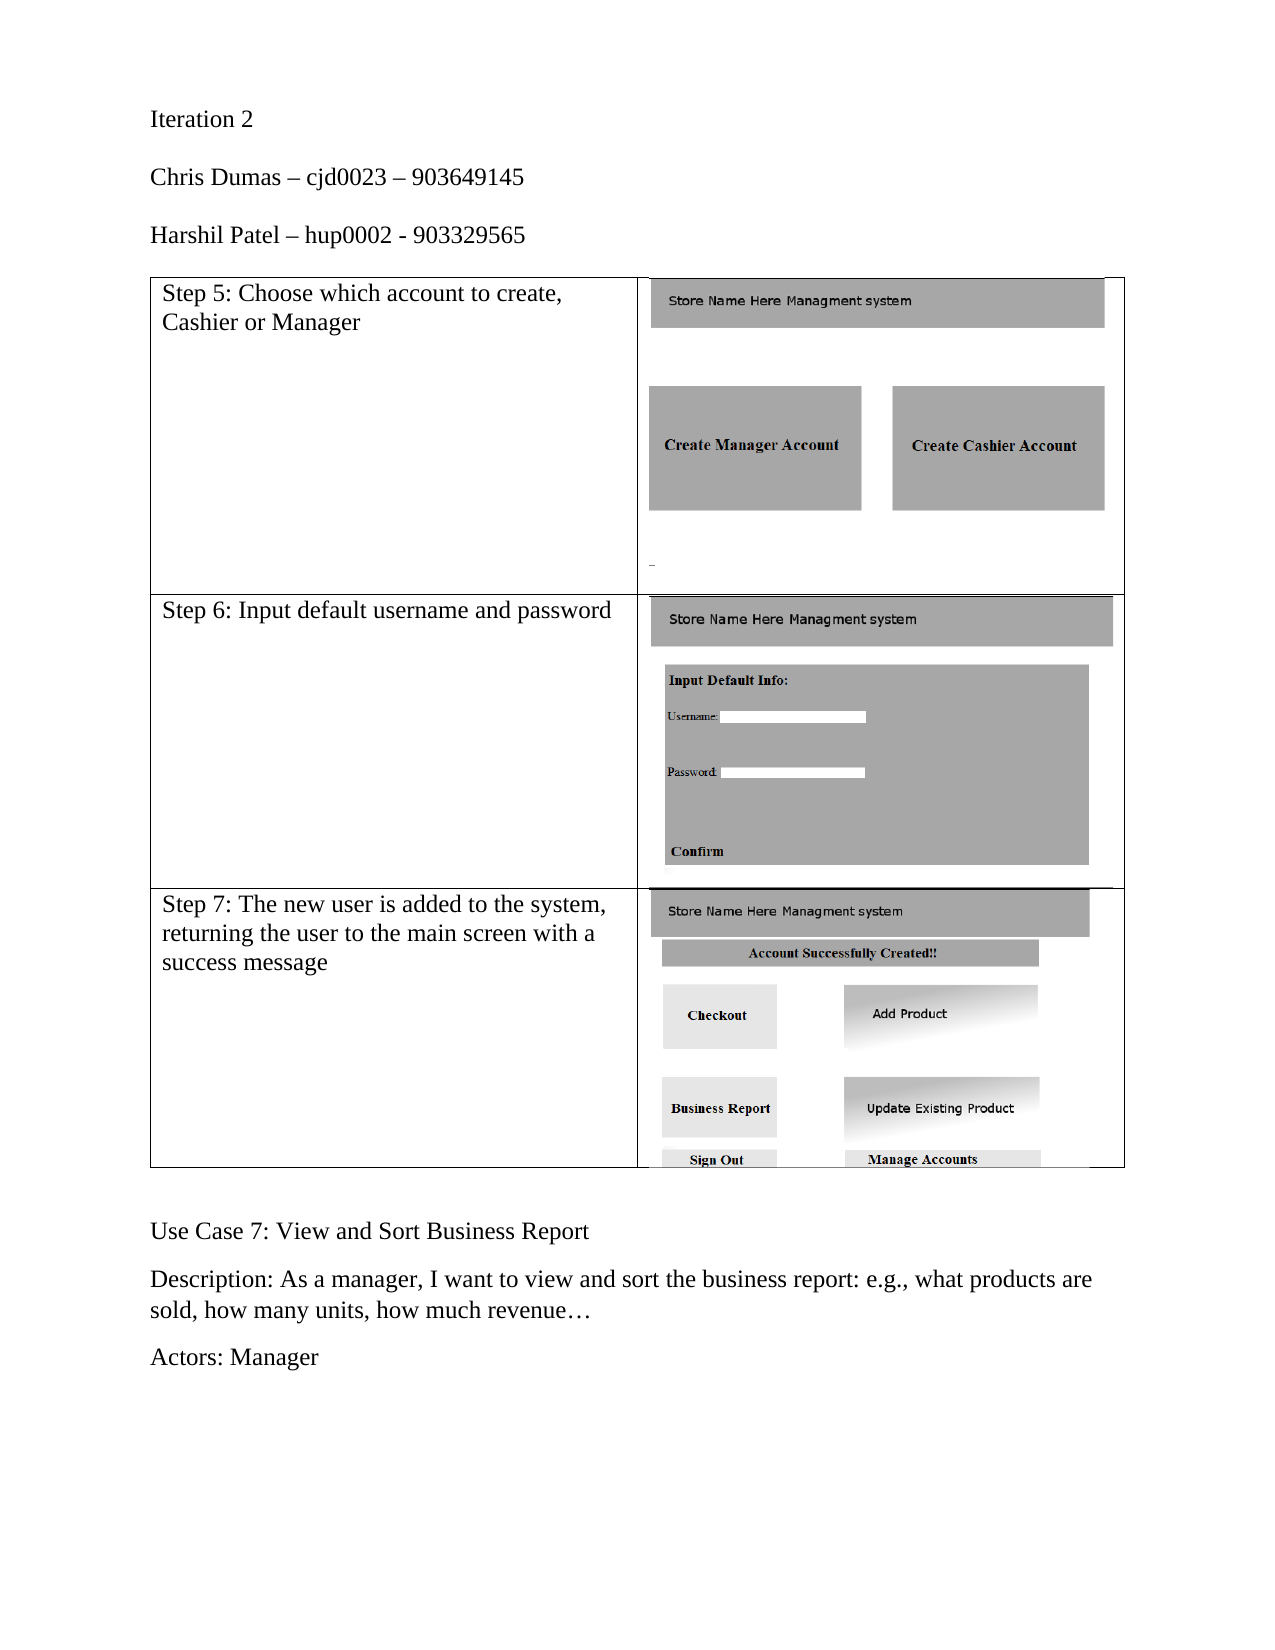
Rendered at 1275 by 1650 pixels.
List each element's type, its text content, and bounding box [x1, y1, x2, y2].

table_cell [1114, 595, 1124, 888]
table_cell [638, 278, 1124, 594]
picture [649, 595, 1114, 888]
table_cell [1090, 889, 1124, 1167]
picture [649, 889, 1090, 1168]
table_cell [638, 595, 649, 888]
text Use Case 7: View and Sort Business Report [150, 1216, 1125, 1245]
table_cell [638, 889, 649, 1167]
table_cell Step 5: Choose which account to create, Cashier or Manager [151, 278, 637, 594]
text Actors: Manager [150, 1342, 1125, 1371]
picture [649, 277, 1105, 566]
table_cell Step 7: The new user is added to the system, returning the user to the main screen with a success message [151, 889, 637, 1167]
text Description: As a manager, I want to view and sort the business report: e.g., what products are sold, how many units, how much revenue… [150, 1264, 1125, 1323]
table_cell Step 6: Input default username and password [151, 595, 637, 888]
